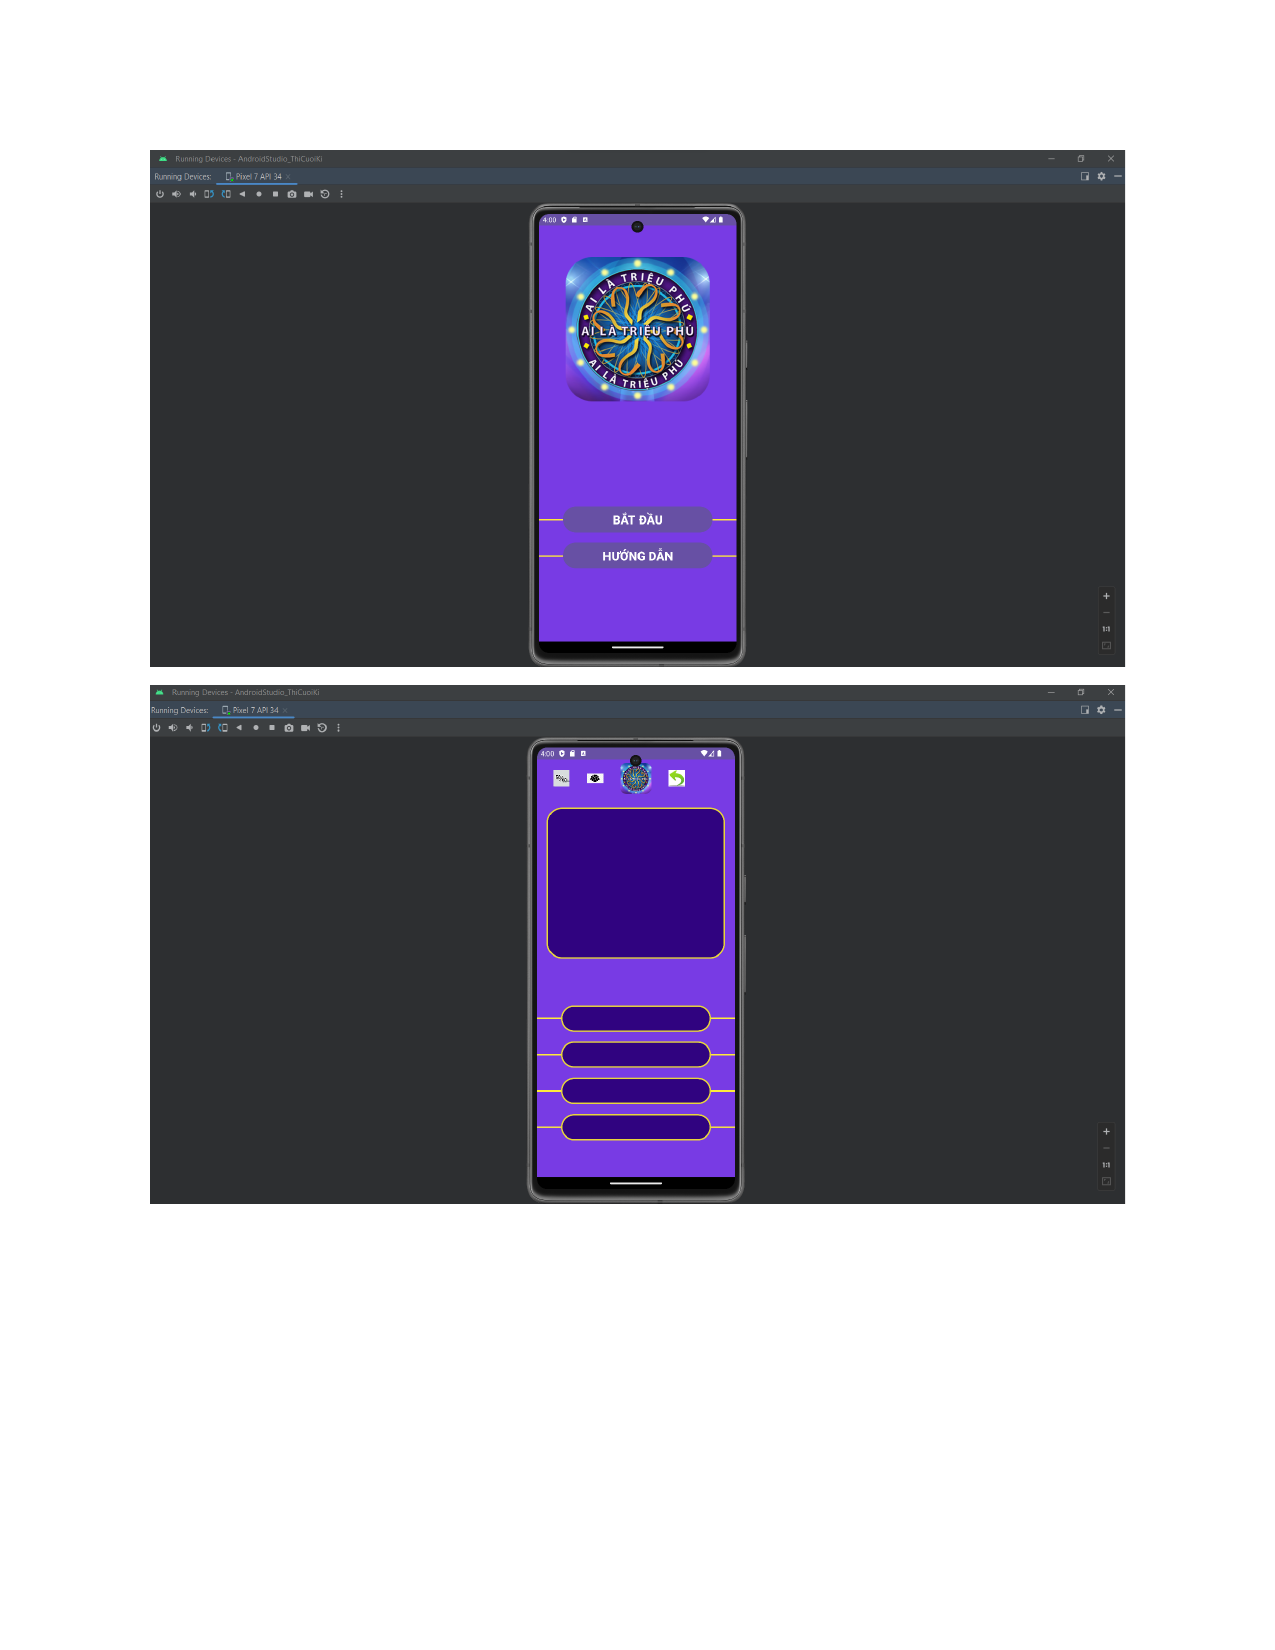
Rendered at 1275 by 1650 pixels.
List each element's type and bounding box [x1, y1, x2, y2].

picture [150, 150, 1125, 667]
picture [150, 685, 1125, 1204]
